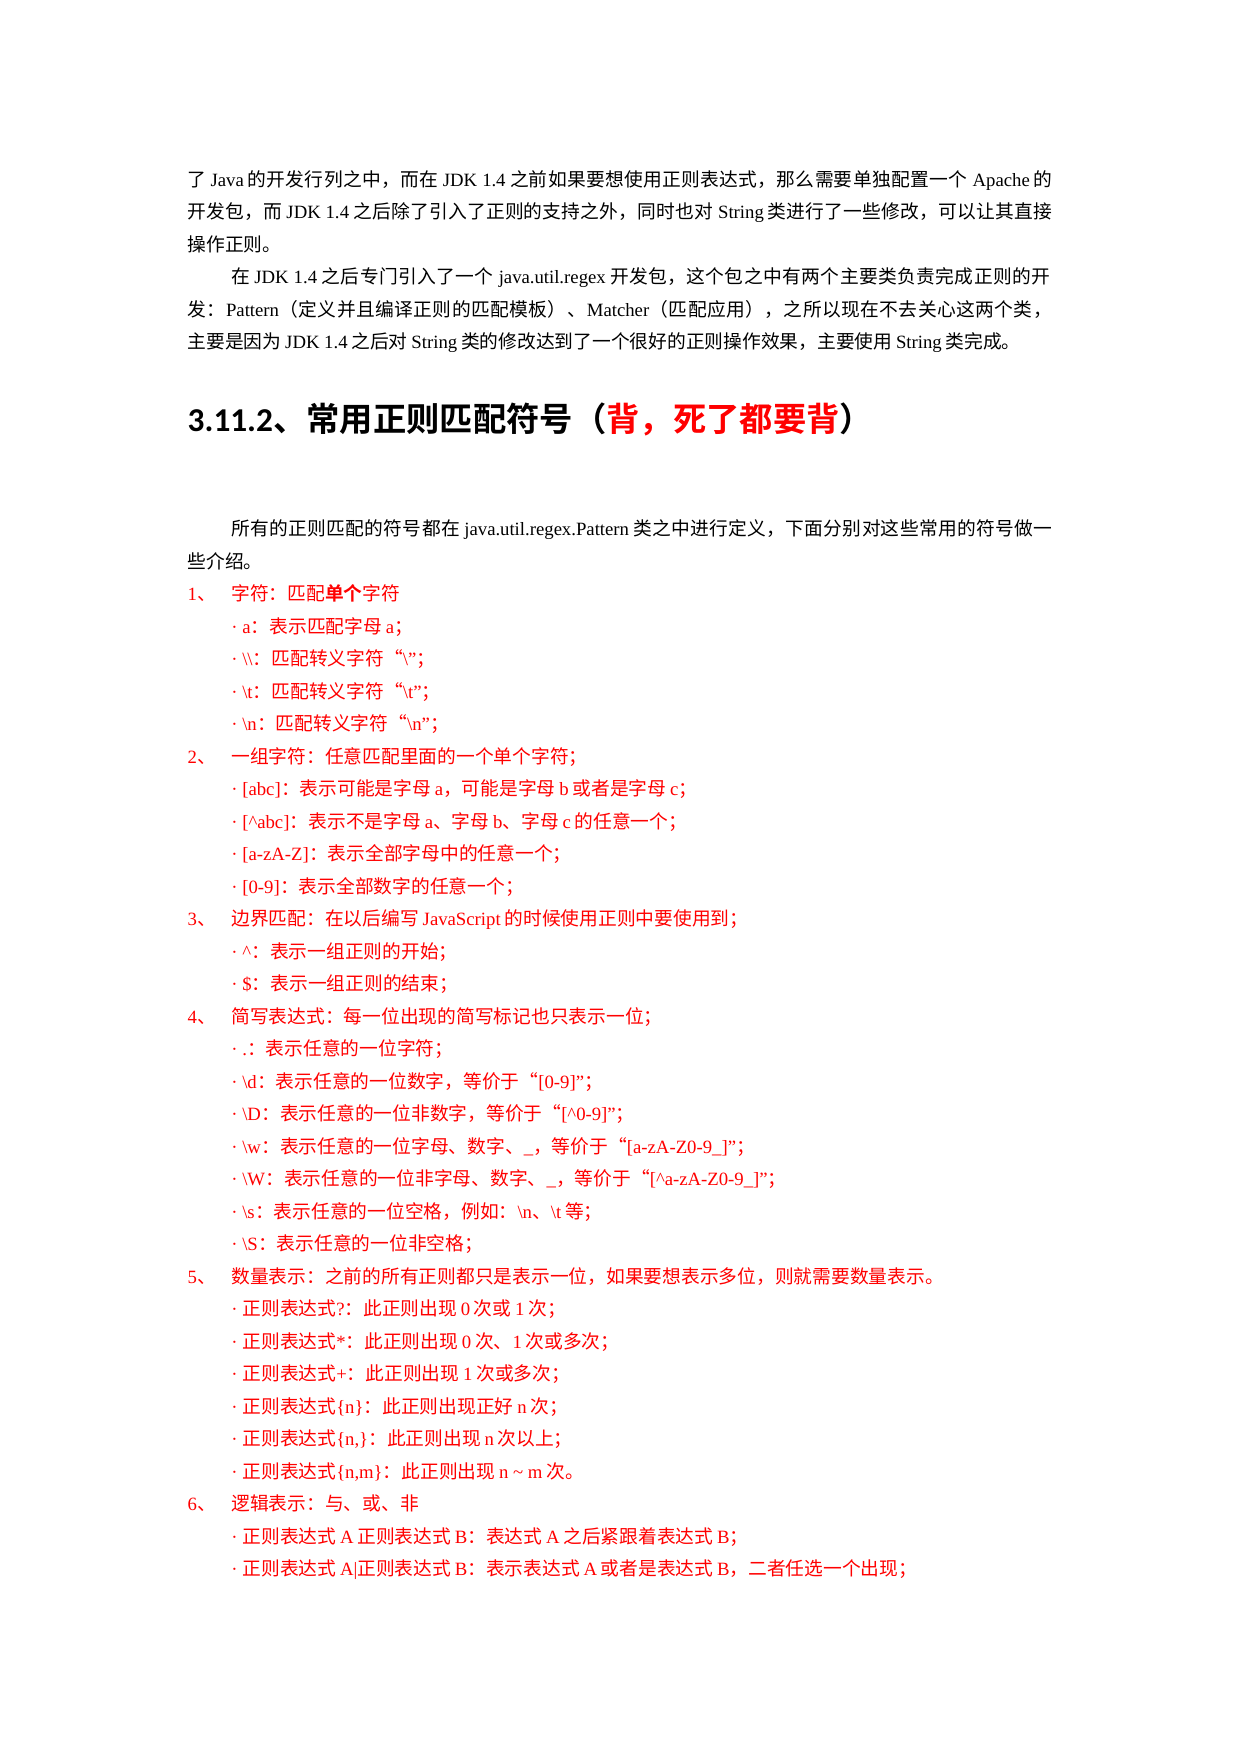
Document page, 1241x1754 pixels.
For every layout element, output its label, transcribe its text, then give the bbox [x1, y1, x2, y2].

text · 正则表达式A正则表达式B：表达式A之后紧跟着表达式B； [187, 1519, 1053, 1551]
text · 正则表达式{n}：此正则出现正好n次； [187, 1389, 1053, 1421]
text · \w：表示任意的一位字母、数字、_，等价于“[a-zA-Z0-9_]”； [187, 1129, 1053, 1161]
text 2、 一组字符：任意匹配里面的一个单个字符； [187, 739, 1053, 771]
text 5、 数量表示：之前的所有正则都只是表示一位，如果要想表示多位，则就需要数量表示。 [187, 1259, 1053, 1291]
text 所有的正则匹配的符号都在java.util.regex.Pattern类之中进行定义，下面分别对这些常用的符号做一些介绍。 [187, 511, 1053, 576]
text · \\：匹配转义字符“\”； [187, 641, 1053, 674]
text 4、 简写表达式：每一位出现的简写标记也只表示一位； [187, 999, 1053, 1031]
text · 正则表达式A|正则表达式B：表示表达式A或者是表达式B，二者任选一个出现； [187, 1551, 1053, 1584]
text · a：表示匹配字母a； [187, 609, 1053, 641]
text · [abc]：表示可能是字母a，可能是字母b或者是字母c； [187, 771, 1053, 804]
text · \d：表示任意的一位数字，等价于“[0-9]”； [187, 1064, 1053, 1096]
text · \n：匹配转义字符“\n”； [187, 706, 1053, 739]
text · ^：表示一组正则的开始； [187, 934, 1053, 966]
text · 正则表达式{n,}：此正则出现n次以上； [187, 1421, 1053, 1454]
subtitle 3.11.2、常用正则匹配符号（背，死了都要背） [187, 384, 1053, 449]
text · $：表示一组正则的结束； [187, 966, 1053, 999]
text · .：表示任意的一位字符； [187, 1031, 1053, 1064]
text 1、 字符：匹配单个字符 [187, 576, 1053, 609]
text 在JDK 1.4之后专门引入了一个java.util.regex开发包，这个包之中有两个主要类负责完成正则的开发：Pattern（定义并且编译正则的匹配模板）、Matcher（匹配应用），之所以现在不去关心这两个类，主要是因为JDK 1.4之后对String类的修改达到了一个很好的正则操作效果，主要使用String类完成。 [187, 259, 1053, 357]
text · 正则表达式+：此正则出现1次或多次； [187, 1356, 1053, 1389]
text · \t：匹配转义字符“\t”； [187, 674, 1053, 706]
text · [^abc]：表示不是字母a、字母b、字母c的任意一个； [187, 804, 1053, 836]
text · 正则表达式?：此正则出现0次或1次； [187, 1291, 1053, 1324]
text · \W：表示任意的一位非字母、数字、_，等价于“[^a-zA-Z0-9_]”； [187, 1161, 1053, 1194]
text · [a-zA-Z]：表示全部字母中的任意一个； [187, 836, 1053, 869]
text 6、 逻辑表示：与、或、非 [187, 1486, 1053, 1519]
text · [0-9]：表示全部数字的任意一个； [187, 869, 1053, 901]
text · 正则表达式*：此正则出现0次、1次或多次； [187, 1324, 1053, 1356]
text · \D：表示任意的一位非数字，等价于“[^0-9]”； [187, 1096, 1053, 1129]
text · \s：表示任意的一位空格，例如：\n、\t等； [187, 1194, 1053, 1226]
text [187, 162, 1053, 259]
text · 正则表达式{n,m}：此正则出现n ~ m次。 [187, 1454, 1053, 1486]
text 3、 边界匹配：在以后编写JavaScript的时候使用正则中要使用到； [187, 901, 1053, 934]
text · \S：表示任意的一位非空格； [187, 1226, 1053, 1259]
